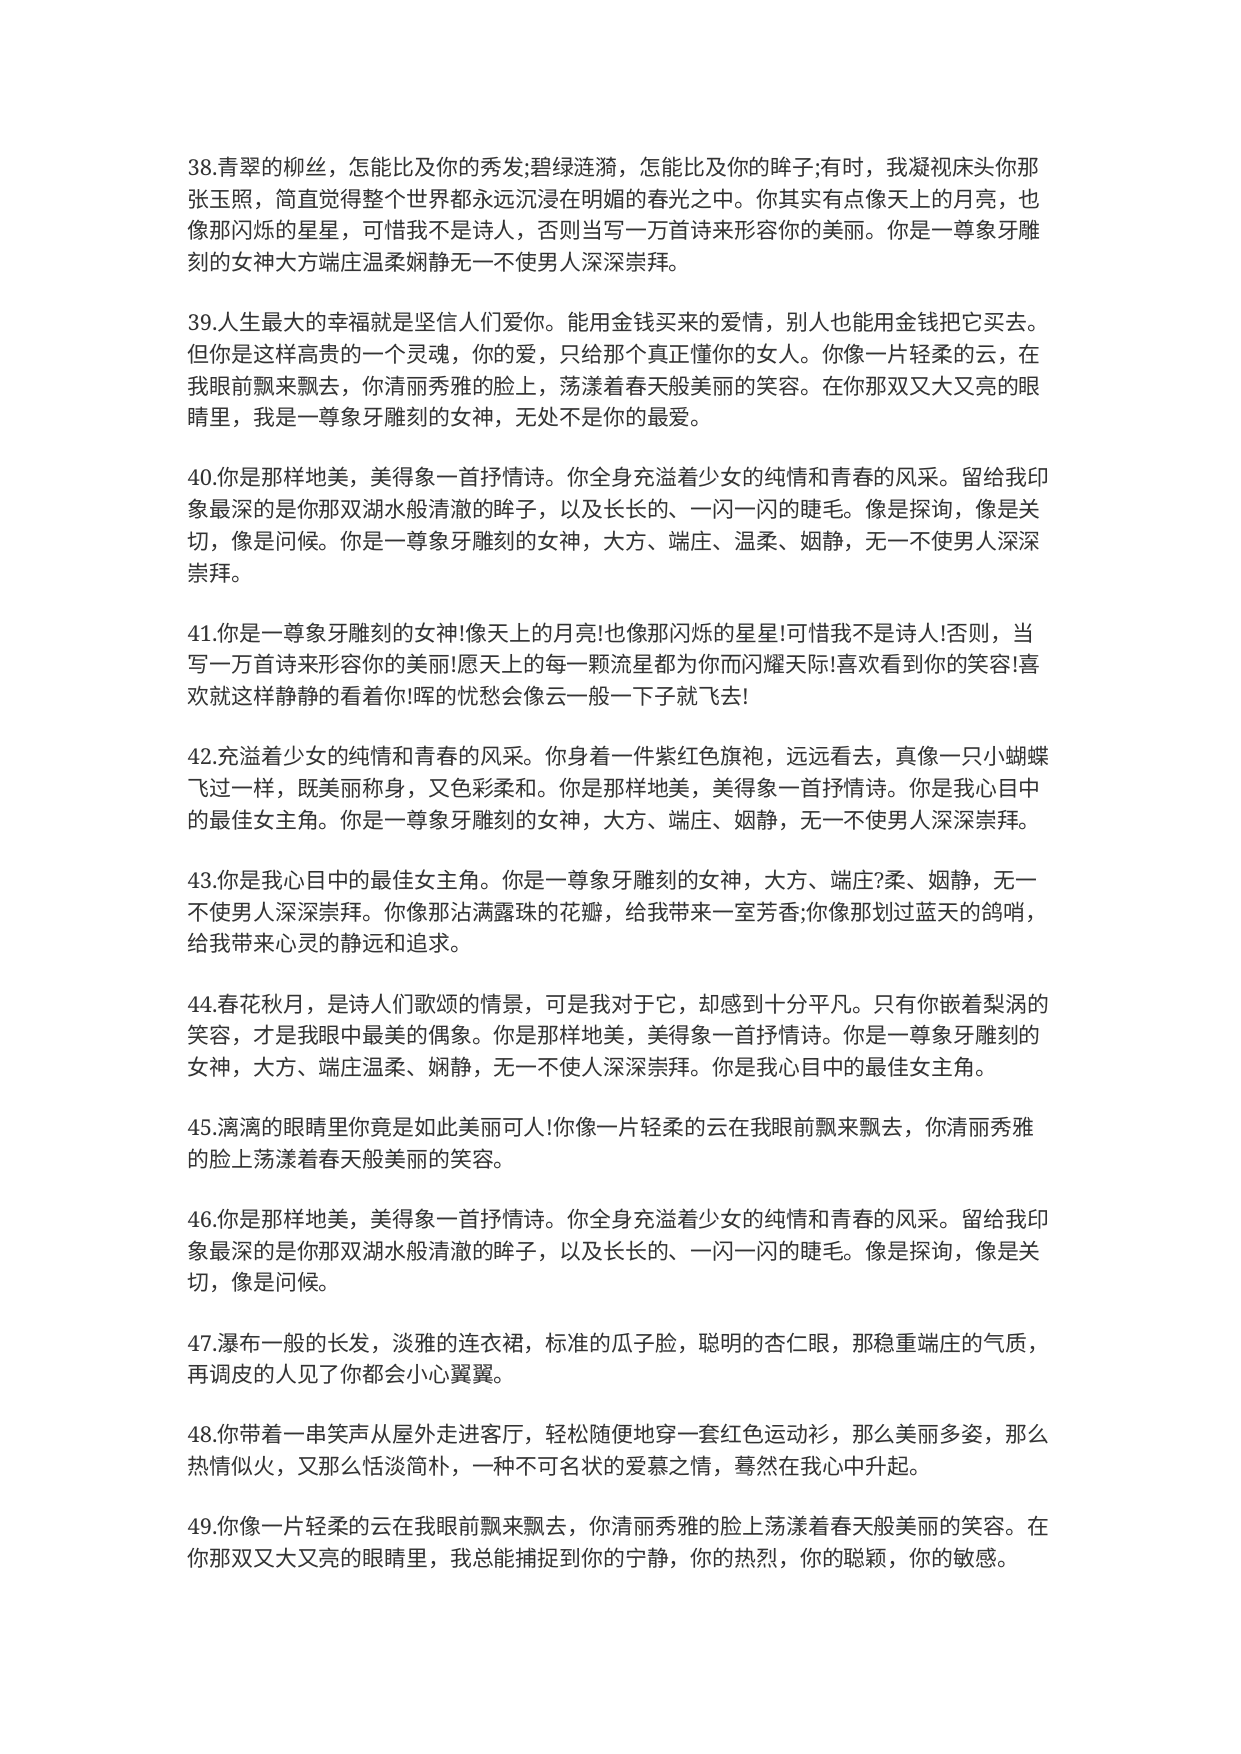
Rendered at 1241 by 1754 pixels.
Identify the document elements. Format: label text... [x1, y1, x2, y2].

text 46.你是那样地美，美得象一首抒情诗。你全身充溢着少女的纯情和青春的风采。留给我印象最深的是你那双湖水般清澈的眸子，以及长长的、一闪一闪的睫毛。像是探询，像是关切，像是问候。 [187, 1202, 1053, 1297]
text 49.你像一片轻柔的云在我眼前飘来飘去，你清丽秀雅的脸上荡漾着春天般美丽的笑容。在你那双又大又亮的眼睛里，我总能捕捉到你的宁静，你的热烈，你的聪颖，你的敏感。 [187, 1509, 1053, 1573]
text 42.充溢着少女的纯情和青春的风采。你身着一件紫红色旗袍，远远看去，真像一只小蝴蝶飞过一样，既美丽称身，又色彩柔和。你是那样地美，美得象一首抒情诗。你是我心目中的最佳女主角。你是一尊象牙雕刻的女神，大方、端庄、姻静，无一不使男人深深崇拜。 [187, 739, 1053, 834]
text 45.漓漓的眼睛里你竟是如此美丽可人!你像一片轻柔的云在我眼前飘来飘去，你清丽秀雅的脸上荡漾着春天般美丽的笑容。 [187, 1110, 1053, 1173]
text 41.你是一尊象牙雕刻的女神!像天上的月亮!也像那闪烁的星星!可惜我不是诗人!否则，当写一万首诗来形容你的美丽!愿天上的每一颗流星都为你而闪耀天际!喜欢看到你的笑容!喜欢就这样静静的看着你!晖的忧愁会像云一般一下子就飞去! [187, 616, 1053, 711]
text 47.瀑布一般的长发，淡雅的连衣裙，标准的瓜子脸，聪明的杏仁眼，那稳重端庄的气质，再调皮的人见了你都会小心翼翼。 [187, 1326, 1053, 1389]
text 43.你是我心目中的最佳女主角。你是一尊象牙雕刻的女神，大方、端庄?柔、姻静，无一不使男人深深崇拜。你像那沾满露珠的花瓣，给我带来一室芳香;你像那划过蓝天的鸽哨，给我带来心灵的静远和追求。 [187, 863, 1053, 958]
text 38.青翠的柳丝，怎能比及你的秀发;碧绿涟漪，怎能比及你的眸子;有时，我凝视床头你那张玉照，简直觉得整个世界都永远沉浸在明媚的春光之中。你其实有点像天上的月亮，也像那闪烁的星星，可惜我不是诗人，否则当写一万首诗来形容你的美丽。你是一尊象牙雕刻的女神大方端庄温柔娴静无一不使男人深深崇拜。 [187, 150, 1053, 277]
text 40.你是那样地美，美得象一首抒情诗。你全身充溢着少女的纯情和青春的风采。留给我印象最深的是你那双湖水般清澈的眸子，以及长长的、一闪一闪的睫毛。像是探询，像是关切，像是问候。你是一尊象牙雕刻的女神，大方、端庄、温柔、姻静，无一不使男人深深崇拜。 [187, 460, 1053, 587]
text 39.人生最大的幸福就是坚信人们爱你。能用金钱买来的爱情，别人也能用金钱把它买去。但你是这样高贵的一个灵魂，你的爱，只给那个真正懂你的女人。你像一片轻柔的云，在我眼前飘来飘去，你清丽秀雅的脸上，荡漾着春天般美丽的笑容。在你那双又大又亮的眼睛里，我是一尊象牙雕刻的女神，无处不是你的最爱。 [187, 305, 1053, 432]
text 48.你带着一串笑声从屋外走进客厅，轻松随便地穿一套红色运动衫，那么美丽多姿，那么热情似火，又那么恬淡简朴，一种不可名状的爱慕之情，蓦然在我心中升起。 [187, 1417, 1053, 1481]
text 44.春花秋月，是诗人们歌颂的情景，可是我对于它，却感到十分平凡。只有你嵌着梨涡的笑容，才是我眼中最美的偶象。你是那样地美，美得象一首抒情诗。你是一尊象牙雕刻的女神，大方、端庄温柔、娴静，无一不使人深深崇拜。你是我心目中的最佳女主角。 [187, 987, 1053, 1082]
